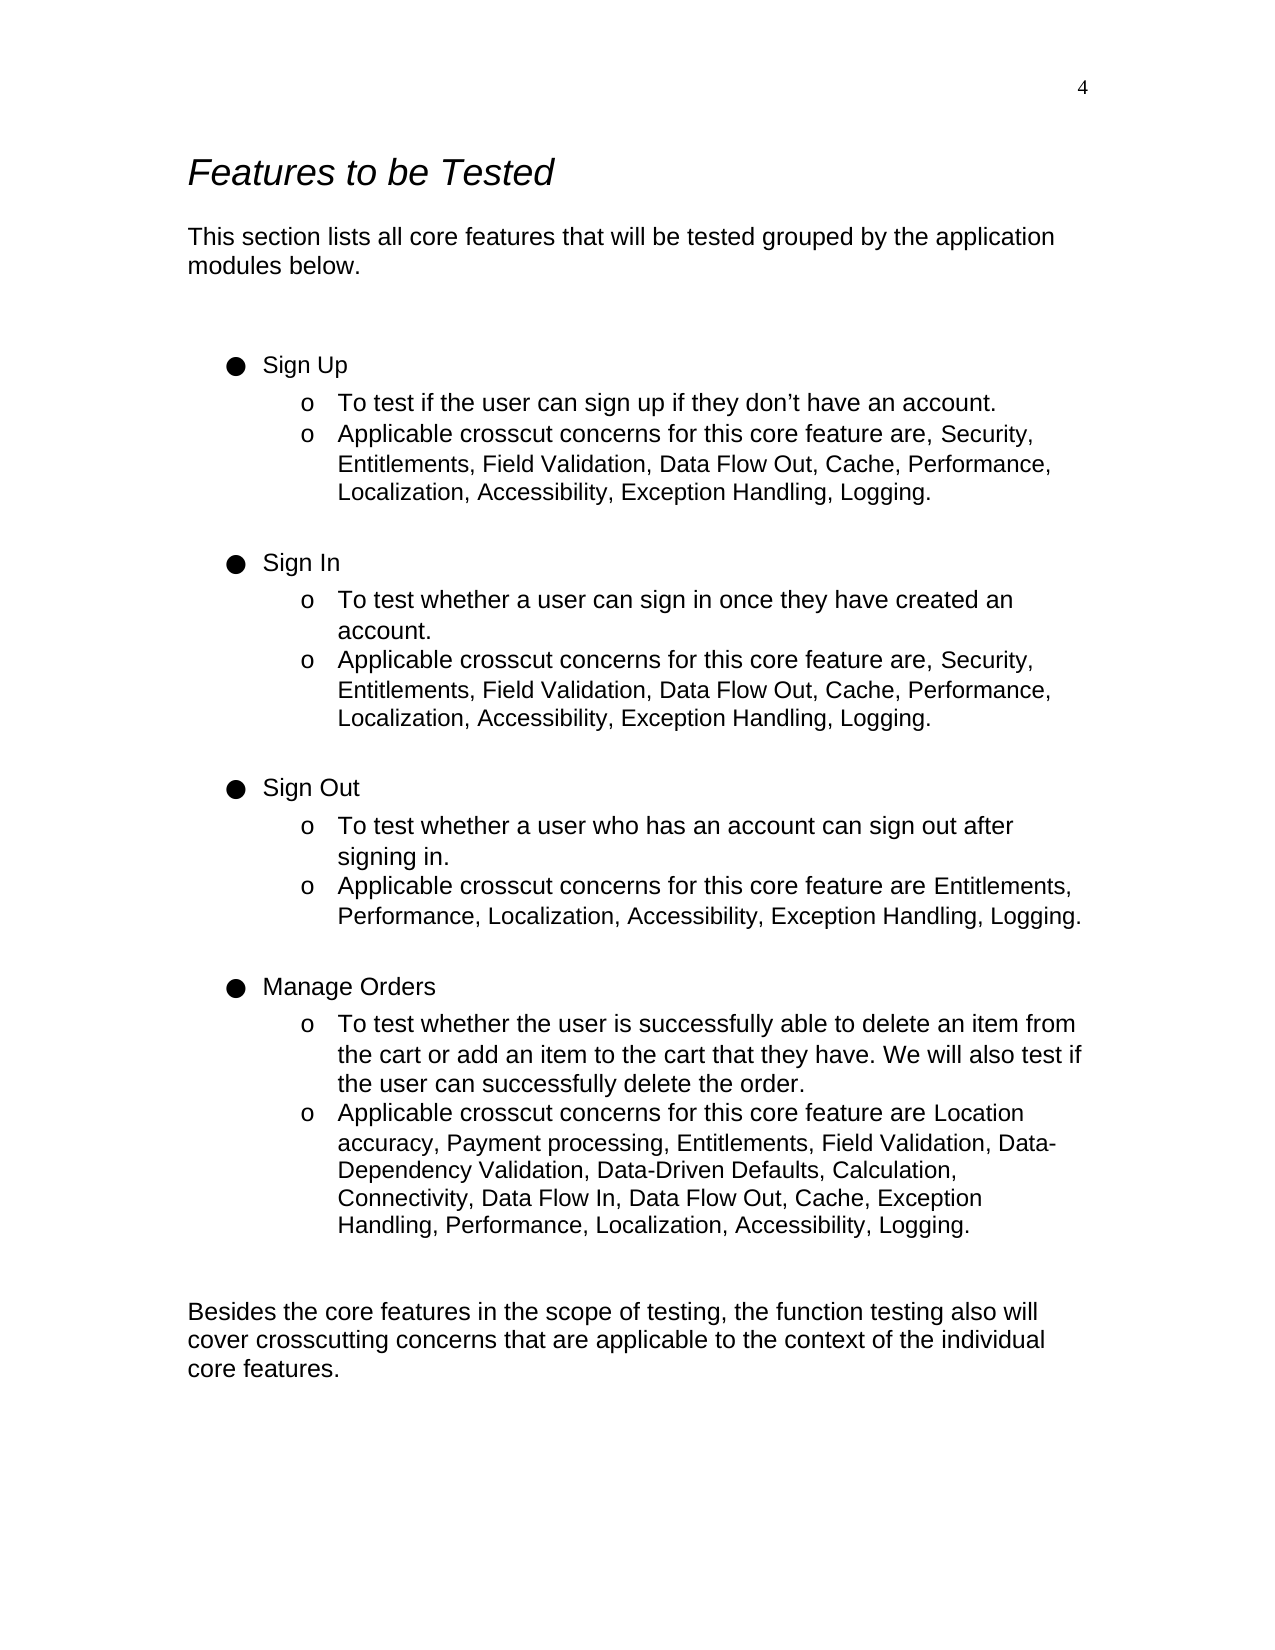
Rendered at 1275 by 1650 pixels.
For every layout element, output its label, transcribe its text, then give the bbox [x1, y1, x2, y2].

list Sign Up [225, 337, 1087, 388]
list Sign In [225, 534, 1087, 585]
list To test whether a user who has an account can sign out after signing in. [300, 811, 1087, 871]
list Applicable crosscut concerns for this core feature are Location accuracy, Payment processing, Entitlements, Field Validation, Data-Dependency Validation, Data-Driven Defaults, Calculation, Connectivity, Data Flow In, Data Flow Out, Cache, Exception Handling, Performance, Localization, Accessibility, Logging. [300, 1098, 1087, 1239]
list Sign Out [225, 760, 1087, 811]
list Manage Orders [225, 958, 1087, 1009]
list Applicable crosscut concerns for this core feature are, Security, Entitlements, Field Validation, Data Flow Out, Cache, Performance, Localization, Accessibility, Exception Handling, Logging. [300, 419, 1087, 505]
subtitle Features to be Tested [187, 150, 1087, 193]
list Applicable crosscut concerns for this core feature are, Security, Entitlements, Field Validation, Data Flow Out, Cache, Performance, Localization, Accessibility, Exception Handling, Logging. [300, 645, 1087, 731]
text Besides the core features in the scope of testing, the function testing also will cover crosscutting concerns that are applicable to the context of the individual core features. [187, 1297, 1087, 1383]
list To test if the user can sign up if they don’t have an account. [300, 388, 1087, 419]
text This section lists all core features that will be tested grouped by the application modules below. [187, 222, 1087, 279]
list Applicable crosscut concerns for this core feature are Entitlements, Performance, Localization, Accessibility, Exception Handling, Logging. [300, 871, 1087, 929]
list To test whether the user is successfully able to delete an item from the cart or add an item to the cart that they have. We will also test if the user can successfully delete the order. [300, 1009, 1087, 1098]
list To test whether a user can sign in once they have created an account. [300, 585, 1087, 645]
